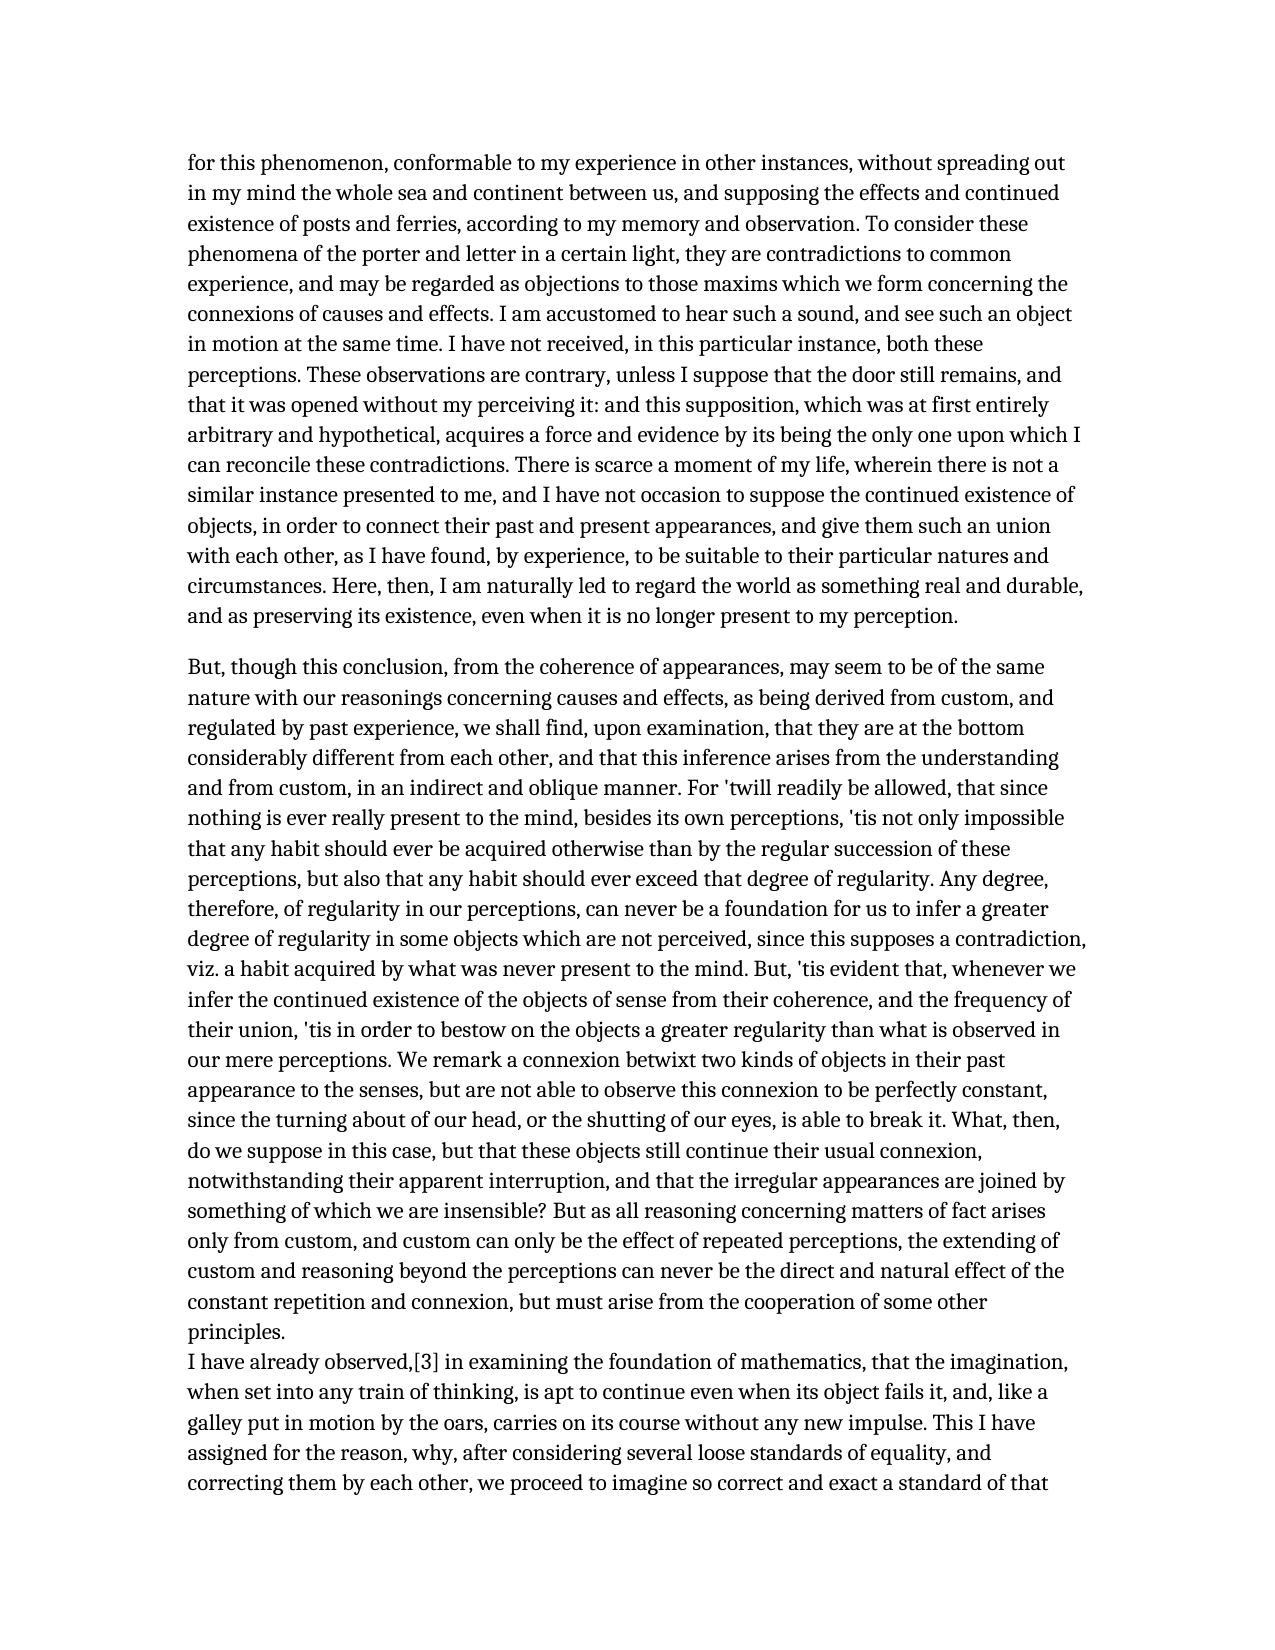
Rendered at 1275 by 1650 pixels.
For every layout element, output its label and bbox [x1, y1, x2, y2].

text [187, 150, 1087, 629]
text [187, 654, 1087, 1496]
